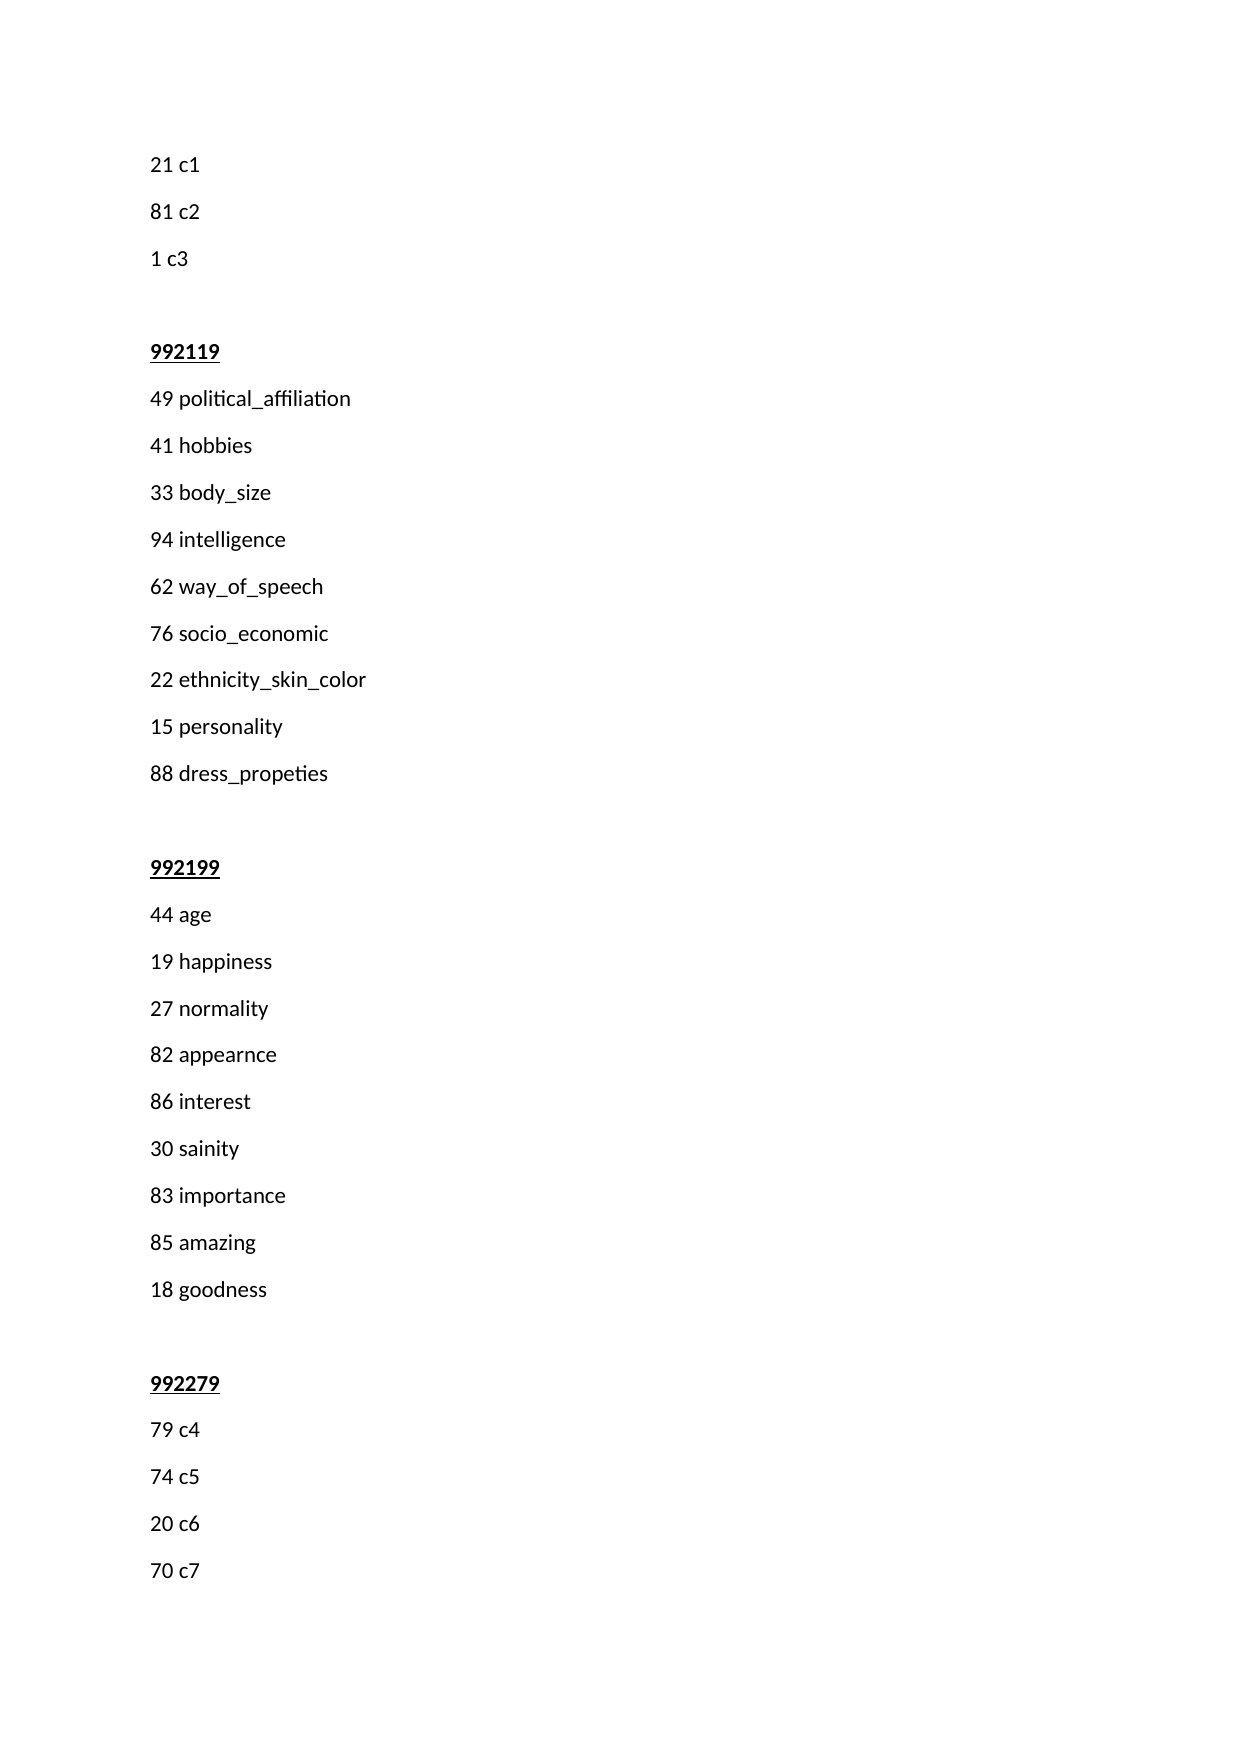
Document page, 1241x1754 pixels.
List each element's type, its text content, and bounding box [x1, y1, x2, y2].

text 20 c6 [150, 1509, 1090, 1537]
text 44 age [150, 900, 1090, 928]
text 1 c3 [150, 244, 1090, 272]
text 22 ethnicity_skin_color [150, 666, 1090, 694]
text 15 personality [150, 712, 1090, 741]
text 33 body_size [150, 478, 1090, 506]
text 27 normality [150, 994, 1090, 1022]
text 94 intelligence [150, 525, 1090, 553]
text 41 hobbies [150, 431, 1090, 459]
text 86 interest [150, 1087, 1090, 1116]
text 82 appearnce [150, 1041, 1090, 1069]
text 81 c2 [150, 197, 1090, 225]
text 76 socio_economic [150, 619, 1090, 647]
text 74 c5 [150, 1462, 1090, 1491]
text 49 political_affiliation [150, 384, 1090, 412]
text 88 dress_propeties [150, 759, 1090, 787]
text 70 c7 [150, 1556, 1090, 1584]
text 79 c4 [150, 1416, 1090, 1444]
text 19 happiness [150, 947, 1090, 975]
text 21 c1 [150, 150, 1090, 178]
text 85 amazing [150, 1228, 1090, 1256]
text 30 sainity [150, 1134, 1090, 1162]
text 992279 [150, 1369, 1090, 1397]
text 62 way_of_speech [150, 572, 1090, 600]
text 18 goodness [150, 1275, 1090, 1303]
text 992119 [150, 337, 1090, 366]
text 83 importance [150, 1181, 1090, 1209]
text 992199 [150, 853, 1090, 881]
